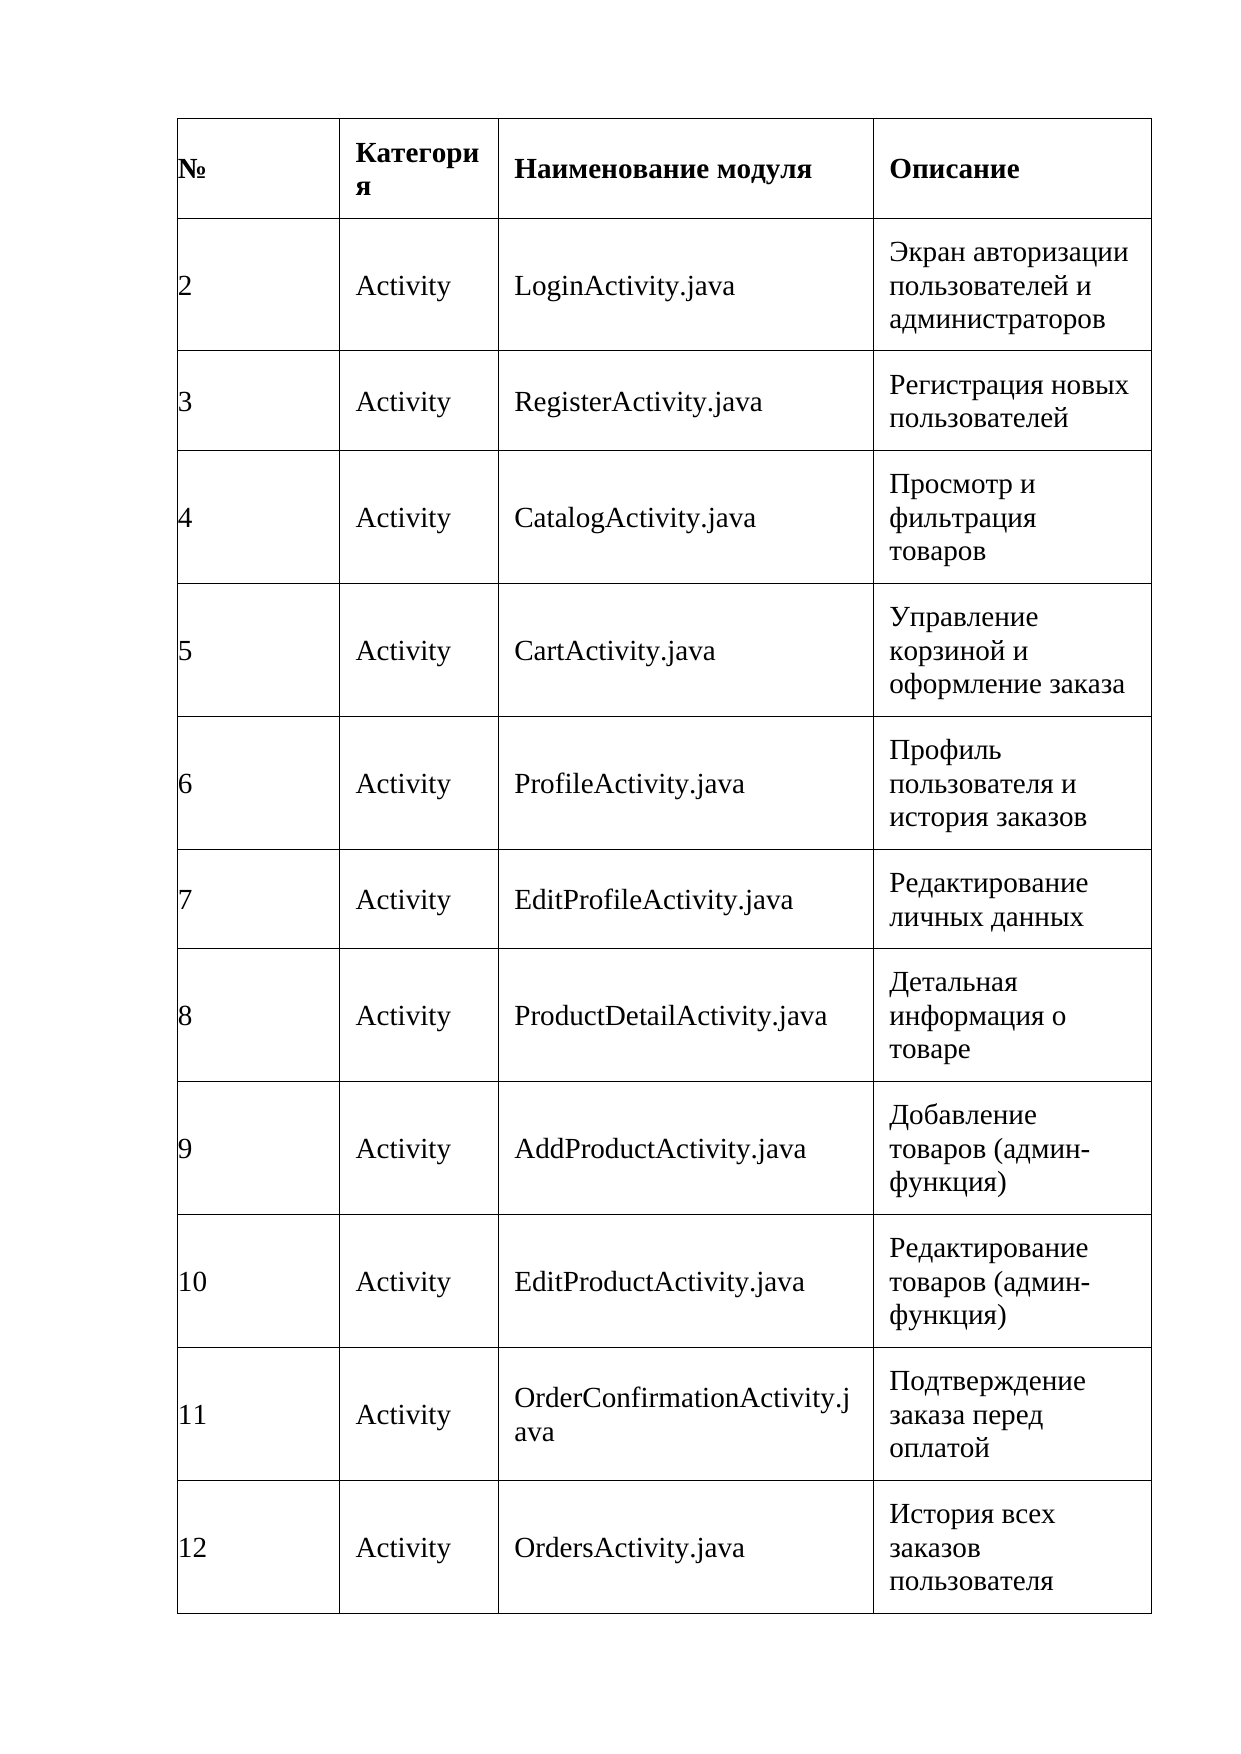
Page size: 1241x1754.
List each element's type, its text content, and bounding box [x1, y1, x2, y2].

table_cell 12 [178, 1481, 339, 1612]
table_cell ProfileActivity.java [499, 717, 873, 848]
table_cell 4 [178, 451, 339, 583]
table_cell 7 [178, 850, 339, 948]
table_cell Экран авторизации пользователей и администраторов [874, 219, 1151, 350]
table_cell Детальная информация о товаре [874, 949, 1151, 1081]
table_cell 11 [178, 1348, 339, 1479]
table_cell OrderConfirmationActivity.java [499, 1348, 873, 1479]
table_cell EditProfileActivity.java [499, 850, 873, 948]
table_cell Activity [340, 219, 498, 350]
table_cell Регистрация новых пользователей [874, 351, 1151, 450]
table_cell LoginActivity.java [499, 219, 873, 350]
table_cell 2 [178, 219, 339, 350]
table_cell Редактирование личных данных [874, 850, 1151, 948]
table_cell EditProductActivity.java [499, 1215, 873, 1347]
table_cell Activity [340, 1348, 498, 1479]
table_cell Профиль пользователя и история заказов [874, 717, 1151, 848]
table_cell 8 [178, 949, 339, 1081]
table_header № [178, 119, 339, 217]
table_header Наименование модуля [499, 119, 873, 217]
table_cell 6 [178, 717, 339, 848]
table_cell 10 [178, 1215, 339, 1347]
table_cell CartActivity.java [499, 584, 873, 716]
table_cell История всех заказов пользователя [874, 1481, 1151, 1612]
table_cell CatalogActivity.java [499, 451, 873, 583]
table_cell Просмотр и фильтрация товаров [874, 451, 1151, 583]
table_cell ProductDetailActivity.java [499, 949, 873, 1081]
table_cell Activity [340, 1481, 498, 1612]
table_cell Activity [340, 351, 498, 450]
table_cell OrdersActivity.java [499, 1481, 873, 1612]
table_cell Activity [340, 949, 498, 1081]
table_cell AddProductActivity.java [499, 1082, 873, 1214]
table_cell 3 [178, 351, 339, 450]
table_cell Activity [340, 850, 498, 948]
table_header Категория [340, 119, 498, 217]
table_cell Добавление товаров (админ-функция) [874, 1082, 1151, 1214]
table_cell Activity [340, 451, 498, 583]
table_cell Activity [340, 1082, 498, 1214]
table_cell Activity [340, 717, 498, 848]
table_cell Activity [340, 1215, 498, 1347]
table_cell RegisterActivity.java [499, 351, 873, 450]
table_cell Редактирование товаров (админ-функция) [874, 1215, 1151, 1347]
table_cell Activity [340, 584, 498, 716]
table_cell 9 [178, 1082, 339, 1214]
table_cell Управление корзиной и оформление заказа [874, 584, 1151, 716]
table_header Описание [874, 119, 1151, 217]
table_cell 5 [178, 584, 339, 716]
table_cell Подтверждение заказа перед оплатой [874, 1348, 1151, 1479]
